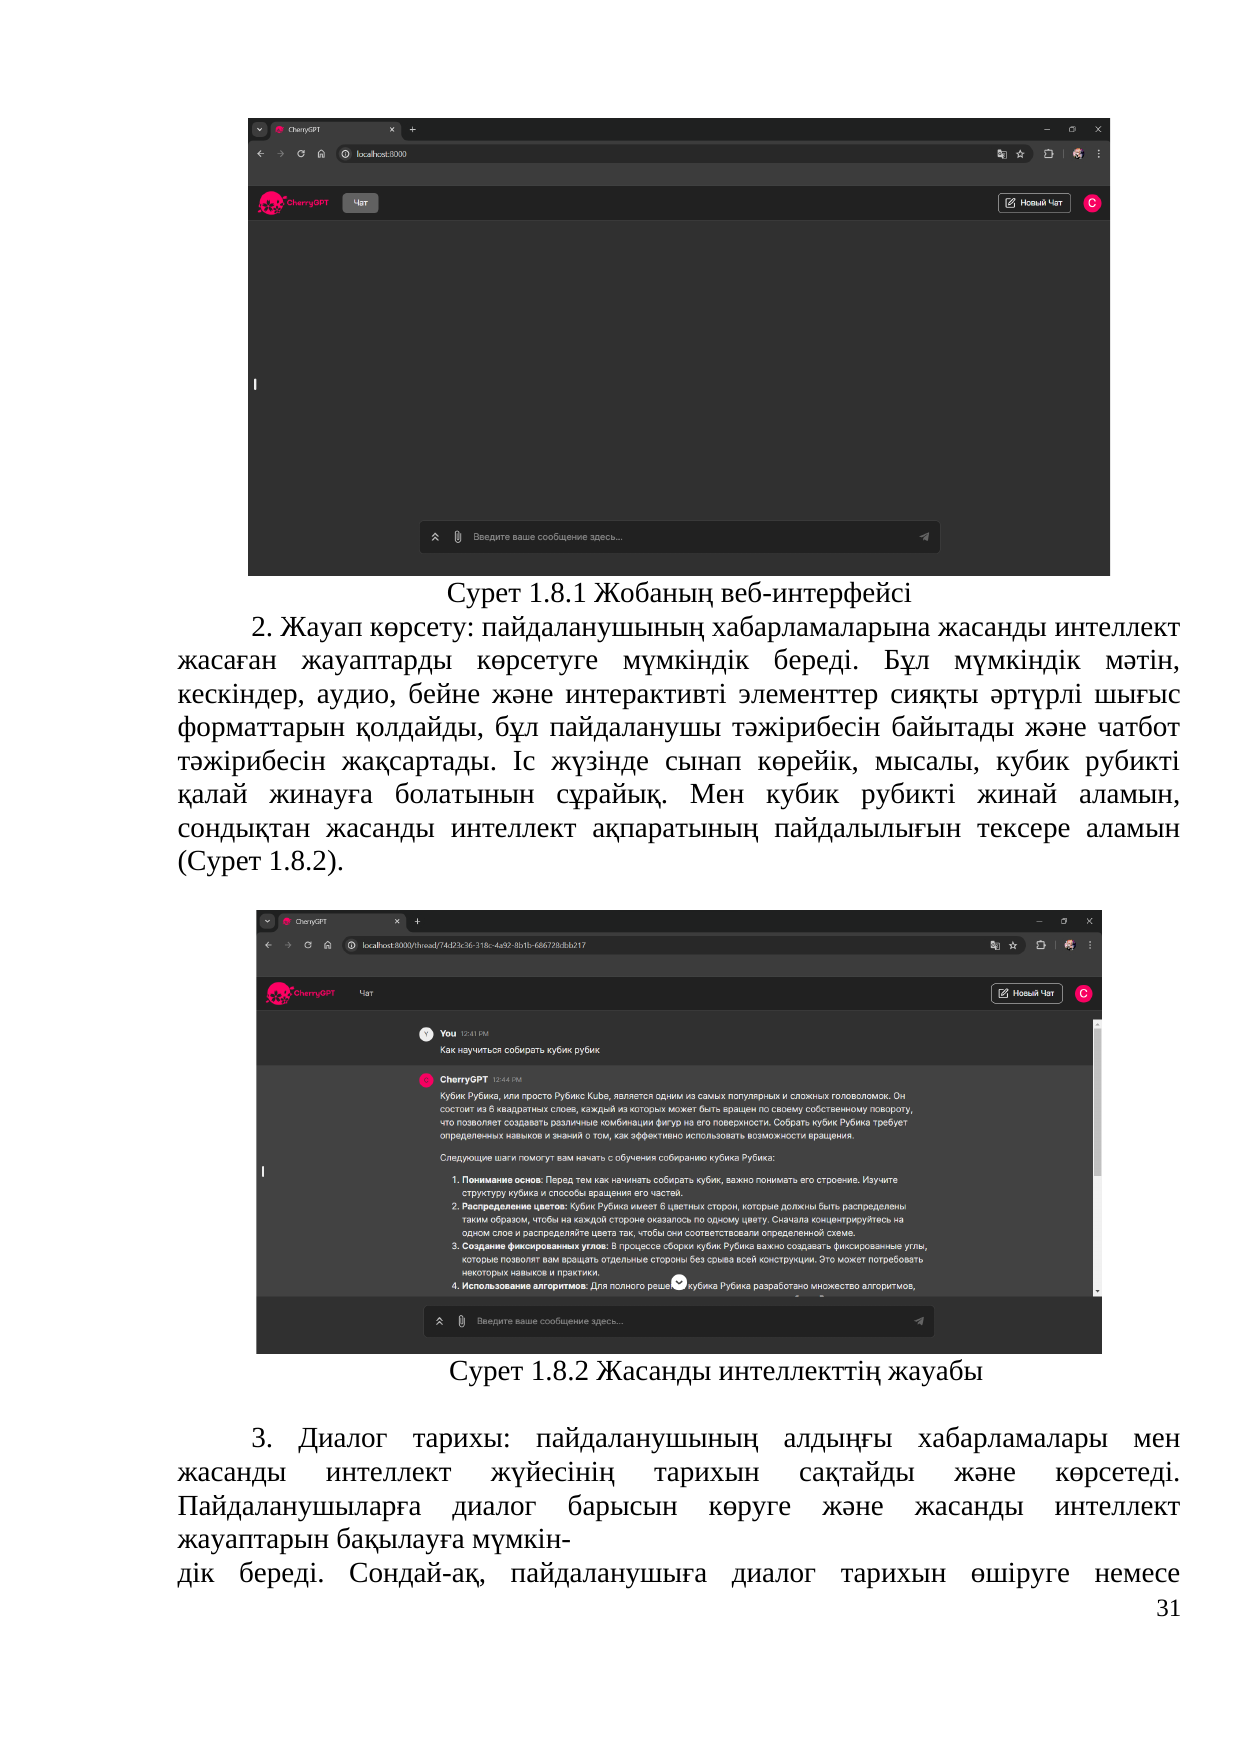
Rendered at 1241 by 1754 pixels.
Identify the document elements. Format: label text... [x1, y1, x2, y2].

text Сурет 1.8.2 Жасанды интеллекттің жауабы [177, 1353, 1181, 1387]
text Сурет 1.8.1 Жобаның веб-интерфейсі [177, 575, 1181, 609]
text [177, 1555, 1181, 1588]
text 3. Диалог тарихы: пайдаланушының алдыңғы хабарламалары мен жасанды интеллект жүйесінің тарихын сақтайды және көрсетеді. Пайдаланушыларға диалог барысын көруге және жасанды интеллект жауаптарын бақылауға мүмкін- [177, 1421, 1181, 1555]
text 2. Жауап көрсету: пайдаланушының хабарламаларына жасанды интеллект жасаған жауаптарды көрсетуге мүмкіндік береді. Бұл мүмкіндік мәтін, кескіндер, аудио, бейне және интерактивті элементтер сияқты әртүрлі шығыс форматтарын қолдайды, бұл пайдаланушы тәжірибесін байытады және чатбот тәжірибесін жақсартады. Іс жүзінде сынап көрейік, мысалы, кубик рубикті қалай жинауға болатынын сұрайық. Мен кубик рубикті жинай аламын, сондықтан жасанды интеллект ақпаратының пайдалылығын тексере аламын (Сурет 1.8.2). [177, 609, 1181, 877]
picture [256, 910, 1102, 1354]
picture [248, 118, 1111, 576]
